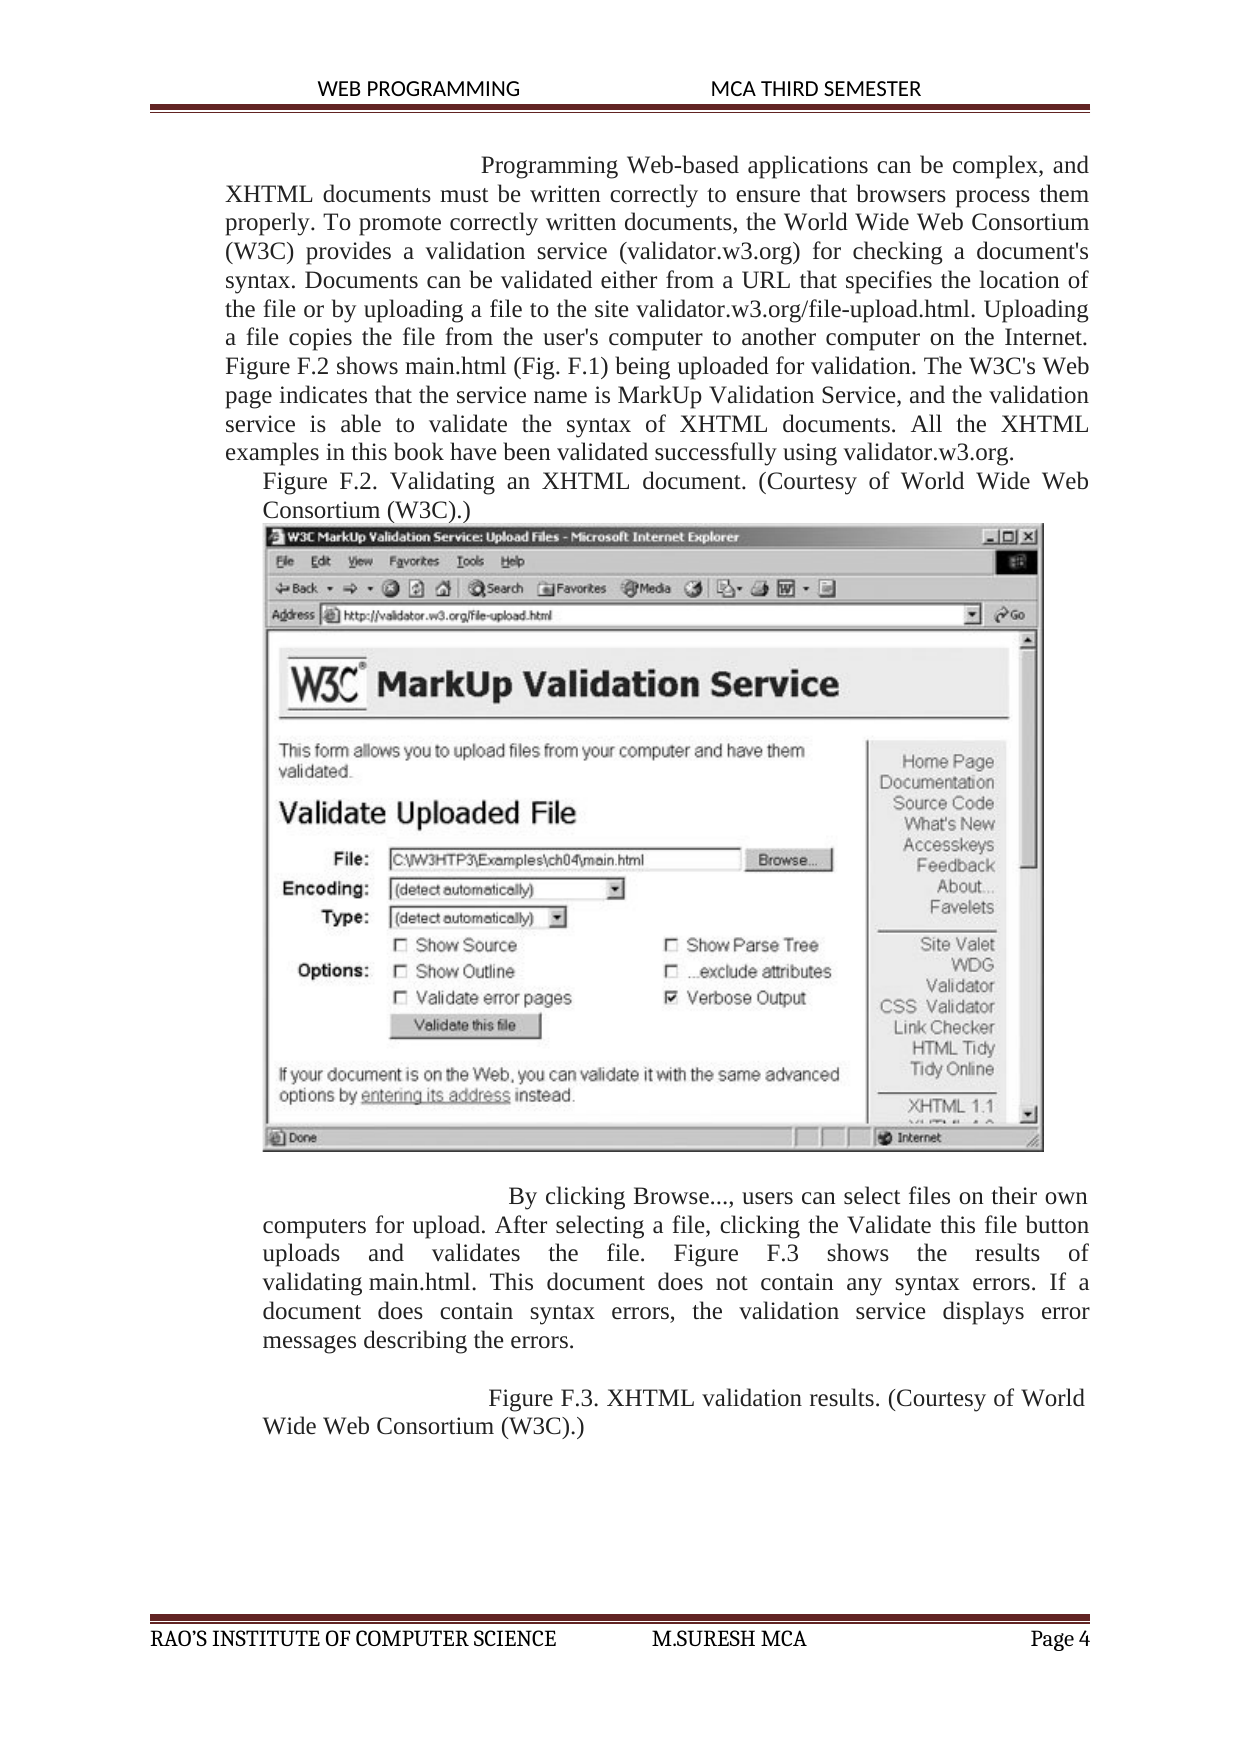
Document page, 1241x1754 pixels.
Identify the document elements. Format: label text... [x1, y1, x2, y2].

picture [262, 523, 1044, 1152]
text Figure F.3. XHTML validation results. (Courtesy of World Wide Web Consortium (W3C).) [262, 1383, 1090, 1440]
text By clicking Browse..., users can select files on their own computers for upload. After selecting a file, clicking the Validate this file button uploads and validates the file. Figure F.3 shows the results of validating main.html. This document does not contain any syntax errors. If a document does contain syntax errors, the validation service displays error messages describing the errors. [262, 1181, 1090, 1353]
text Figure F.2. Validating an XHTML document. (Courtesy of World Wide Web Consortium (W3C).) [262, 466, 1090, 524]
text Programming Web-based applications can be complex, and XHTML documents must be written correctly to ensure that browsers process them properly. To promote correctly written documents, the World Wide Web Consortium (W3C) provides a validation service (validator.w3.org) for checking a document's syntax. Documents can be validated either from a URL that specifies the location of the file or by uploading a file to the site validator.w3.org/file-upload.html. Uploading a file copies the file from the user's computer to another computer on the Internet. Figure F.2 shows main.html (Fig. F.1) being uploaded for validation. The W3C's Web page indicates that the service name is MarkUp Validation Service, and the validation service is able to validate the syntax of XHTML documents. All the XHTML examples in this book have been validated successfully using validator.w3.org. [225, 150, 1090, 466]
